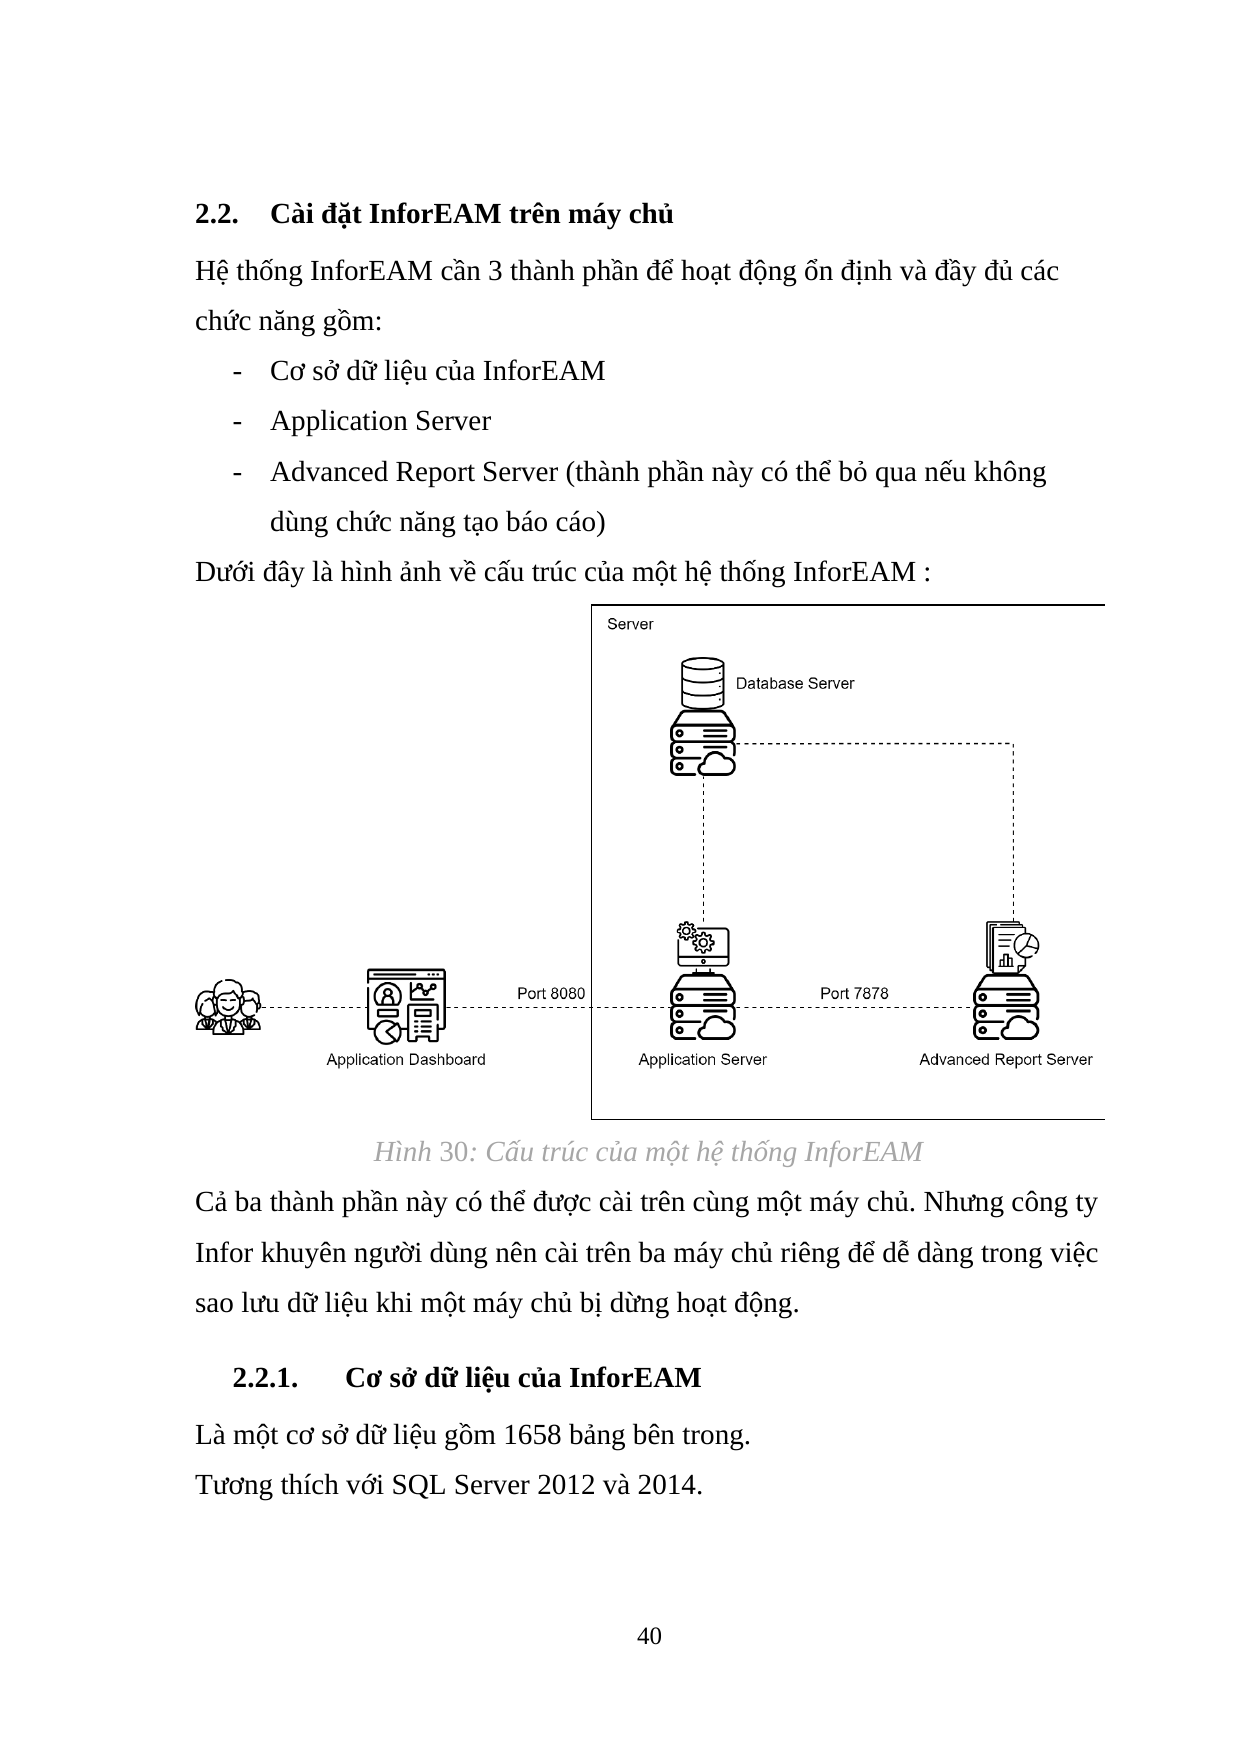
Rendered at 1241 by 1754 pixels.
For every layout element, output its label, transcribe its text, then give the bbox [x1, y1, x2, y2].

text Hình 30: Cấu trúc của một hệ thống InforEAM [195, 1134, 1104, 1168]
list Advanced Report Server (thành phần này có thể bỏ qua nếu không dùng chức năng tạo báo cáo) [232, 454, 1104, 538]
subtitle Cài đặt InforEAM trên máy chủ [195, 196, 1104, 229]
text Dưới đây là hình ảnh về cấu trúc của một hệ thống InforEAM : [195, 554, 1104, 588]
text Cơ sở dữ liệu của InforEAM [232, 1360, 1104, 1394]
picture [195, 604, 1105, 1120]
text Tương thích với SQL Server 2012 và 2014. [195, 1467, 1104, 1501]
list Cơ sở dữ liệu của InforEAM [232, 353, 1104, 387]
text Hệ thống InforEAM cần 3 thành phần để hoạt động ổn định và đầy đủ các chức năng gồm: [195, 253, 1104, 336]
list Application Server [232, 403, 1104, 437]
text Cả ba thành phần này có thể được cài trên cùng một máy chủ. Nhưng công ty Infor khuyên người dùng nên cài trên ba máy chủ riêng để dễ dàng trong việc sao lưu dữ liệu khi một máy chủ bị dừng hoạt động. [195, 1184, 1104, 1319]
text Là một cơ sở dữ liệu gồm 1658 bảng bên trong. [195, 1417, 1104, 1451]
